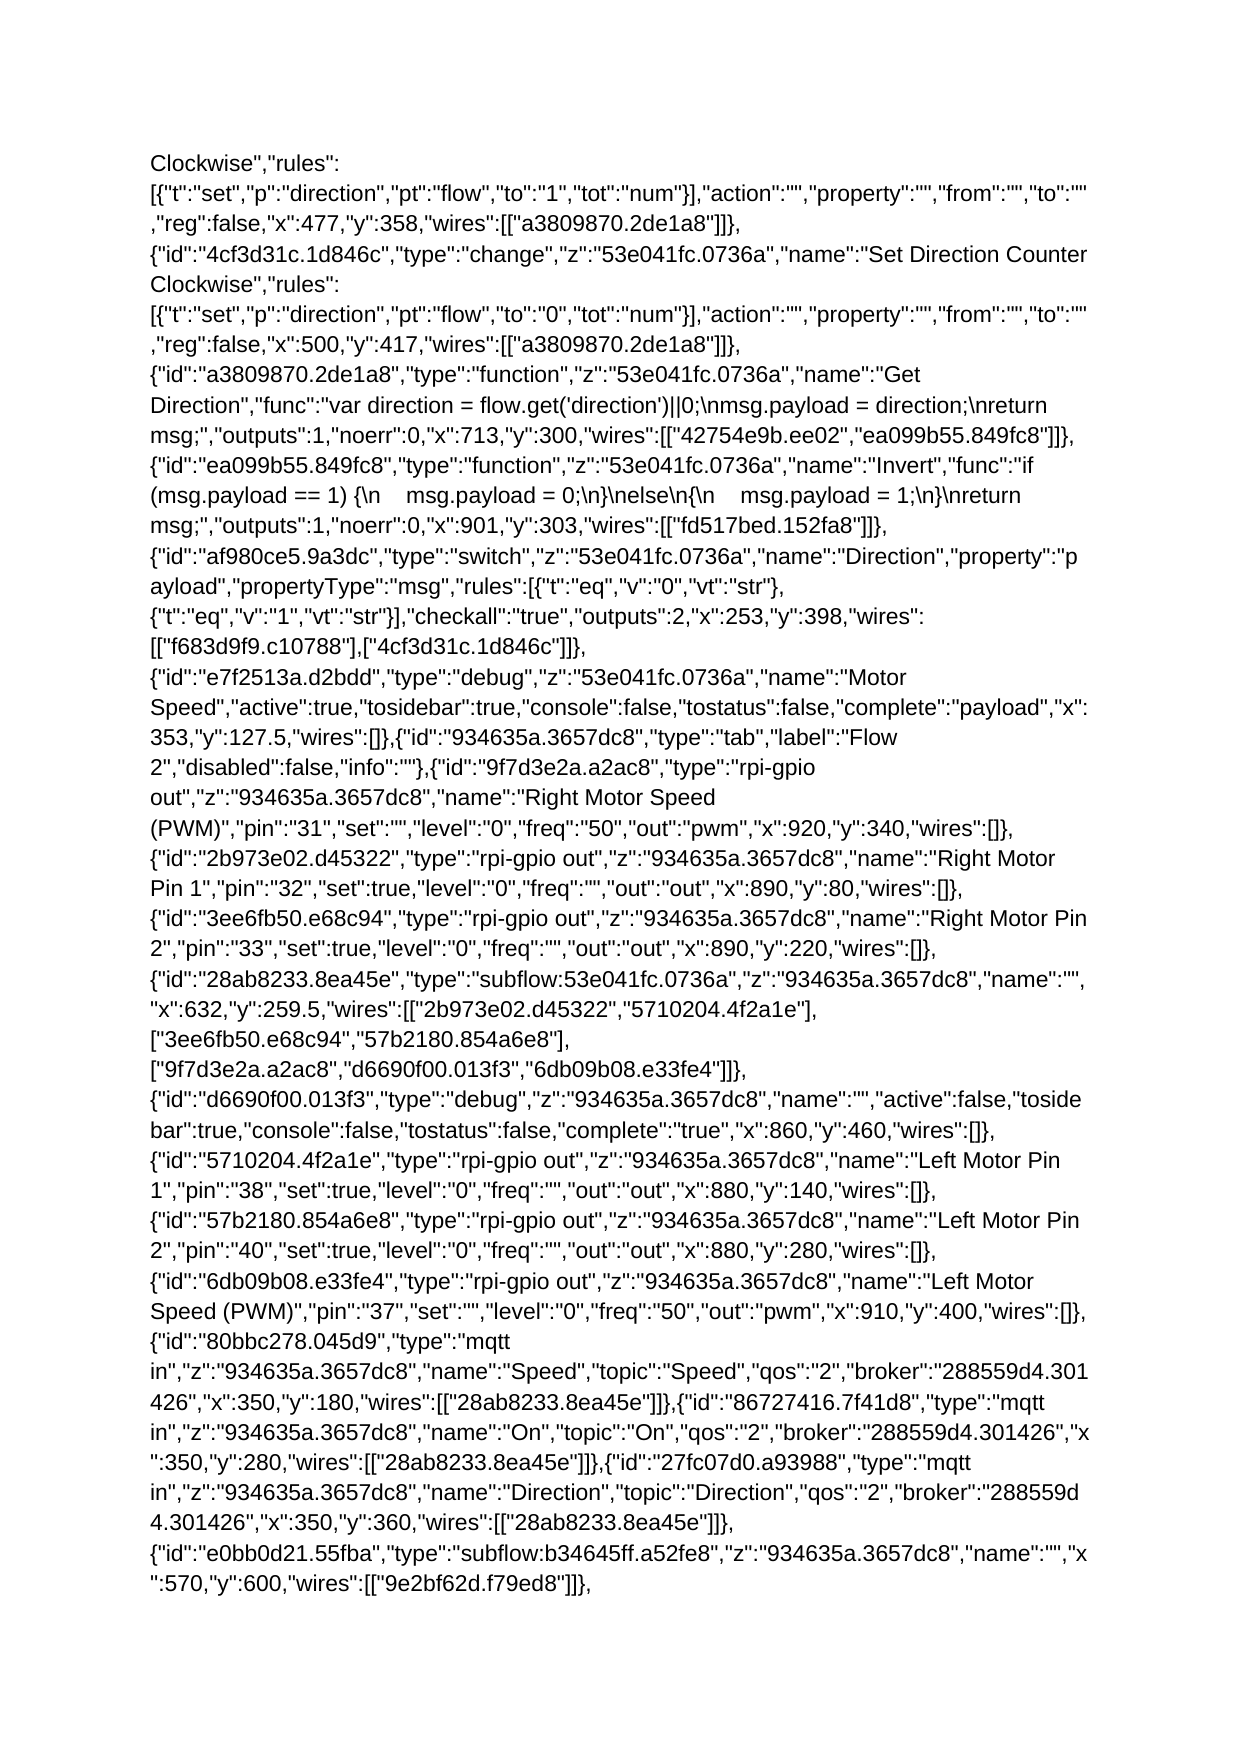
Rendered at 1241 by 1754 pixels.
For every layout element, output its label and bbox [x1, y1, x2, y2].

text [150, 150, 1090, 1596]
